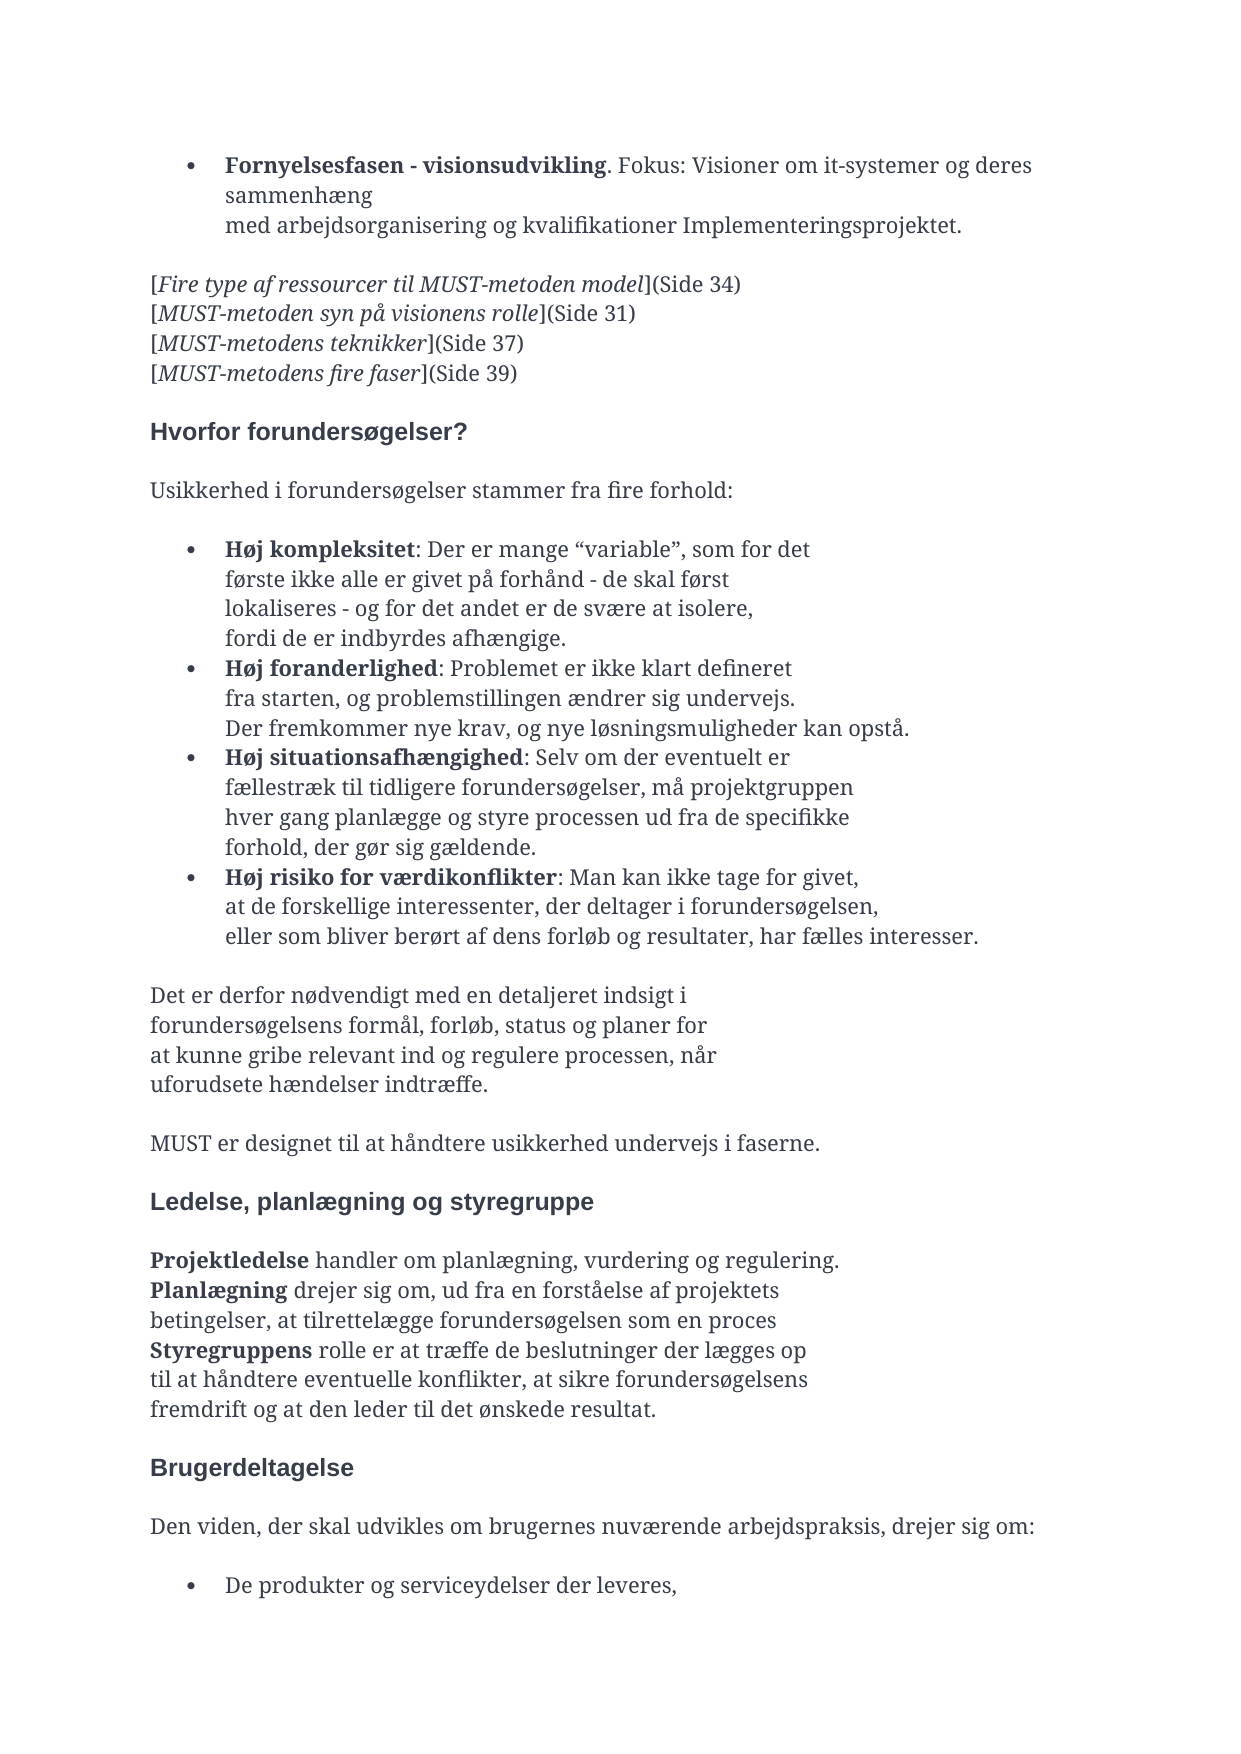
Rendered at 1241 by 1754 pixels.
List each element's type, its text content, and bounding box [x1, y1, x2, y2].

text [Fire type af ressourcer til MUST-metoden model](Side 34) [MUST-metoden syn på visionens rolle](Side 31) [MUST-metodens teknikker](Side 37) [MUST-metodens fire faser](Side 39) [150, 268, 1090, 388]
text Usikkerhed i forundersøgelser stammer fra fire forhold: [150, 475, 1090, 504]
list Høj foranderlighed: Problemet er ikke klart defineret fra starten, og problemstillingen ændrer sig undervejs. Der fremkommer nye krav, og nye løsningsmuligheder kan opstå. [187, 653, 1090, 742]
list Høj risiko for værdikonflikter: Man kan ikke tage for givet, at de forskellige interessenter, der deltager i forundersøgelsen, eller som bliver berørt af dens forløb og resultater, har fælles interesser. [187, 861, 1090, 951]
text Hvorfor forundersøgelser? [150, 417, 1090, 446]
text Det er derfor nødvendigt med en detaljeret indsigt i forundersøgelsens formål, forløb, status og planer for at kunne gribe relevant ind og regulere processen, når uforudsete hændelser indtræffe. [150, 980, 1090, 1099]
text MUST er designet til at håndtere usikkerhed undervejs i faserne. [150, 1128, 1090, 1158]
list Høj kompleksitet: Der er mange “variable”, som for det første ikke alle er givet på forhånd - de skal først lokaliseres - og for det andet er de svære at isolere, fordi de er indbyrdes afhængige. [187, 534, 1090, 653]
list Fornyelsesfasen - visionsudvikling. Fokus: Visioner om it-systemer og deres sammenhæng med arbejdsorganisering og kvalifikationer Implementeringsprojektet. [187, 150, 1090, 239]
list De produkter og serviceydelser der leveres, [187, 1570, 1090, 1600]
text Projektledelse handler om planlægning, vurdering og regulering. Planlægning drejer sig om, ud fra en forståelse af projektets betingelser, at tilrettelægge forundersøgelsen som en proces Styregruppens rolle er at træffe de beslutninger der lægges op til at håndtere eventuelle konflikter, at sikre forundersøgelsens fremdrift og at den leder til det ønskede resultat. [150, 1245, 1090, 1424]
list Høj situationsafhængighed: Selv om der eventuelt er fællestræk til tidligere forundersøgelser, må projektgruppen hver gang planlægge og styre processen ud fra de specifikke forhold, der gør sig gældende. [187, 742, 1090, 861]
text Ledelse, planlægning og styregruppe [150, 1187, 1090, 1216]
text Den viden, der skal udvikles om brugernes nuværende arbejdspraksis, drejer sig om: [150, 1511, 1090, 1541]
text Brugerdeltagelse [150, 1453, 1090, 1482]
